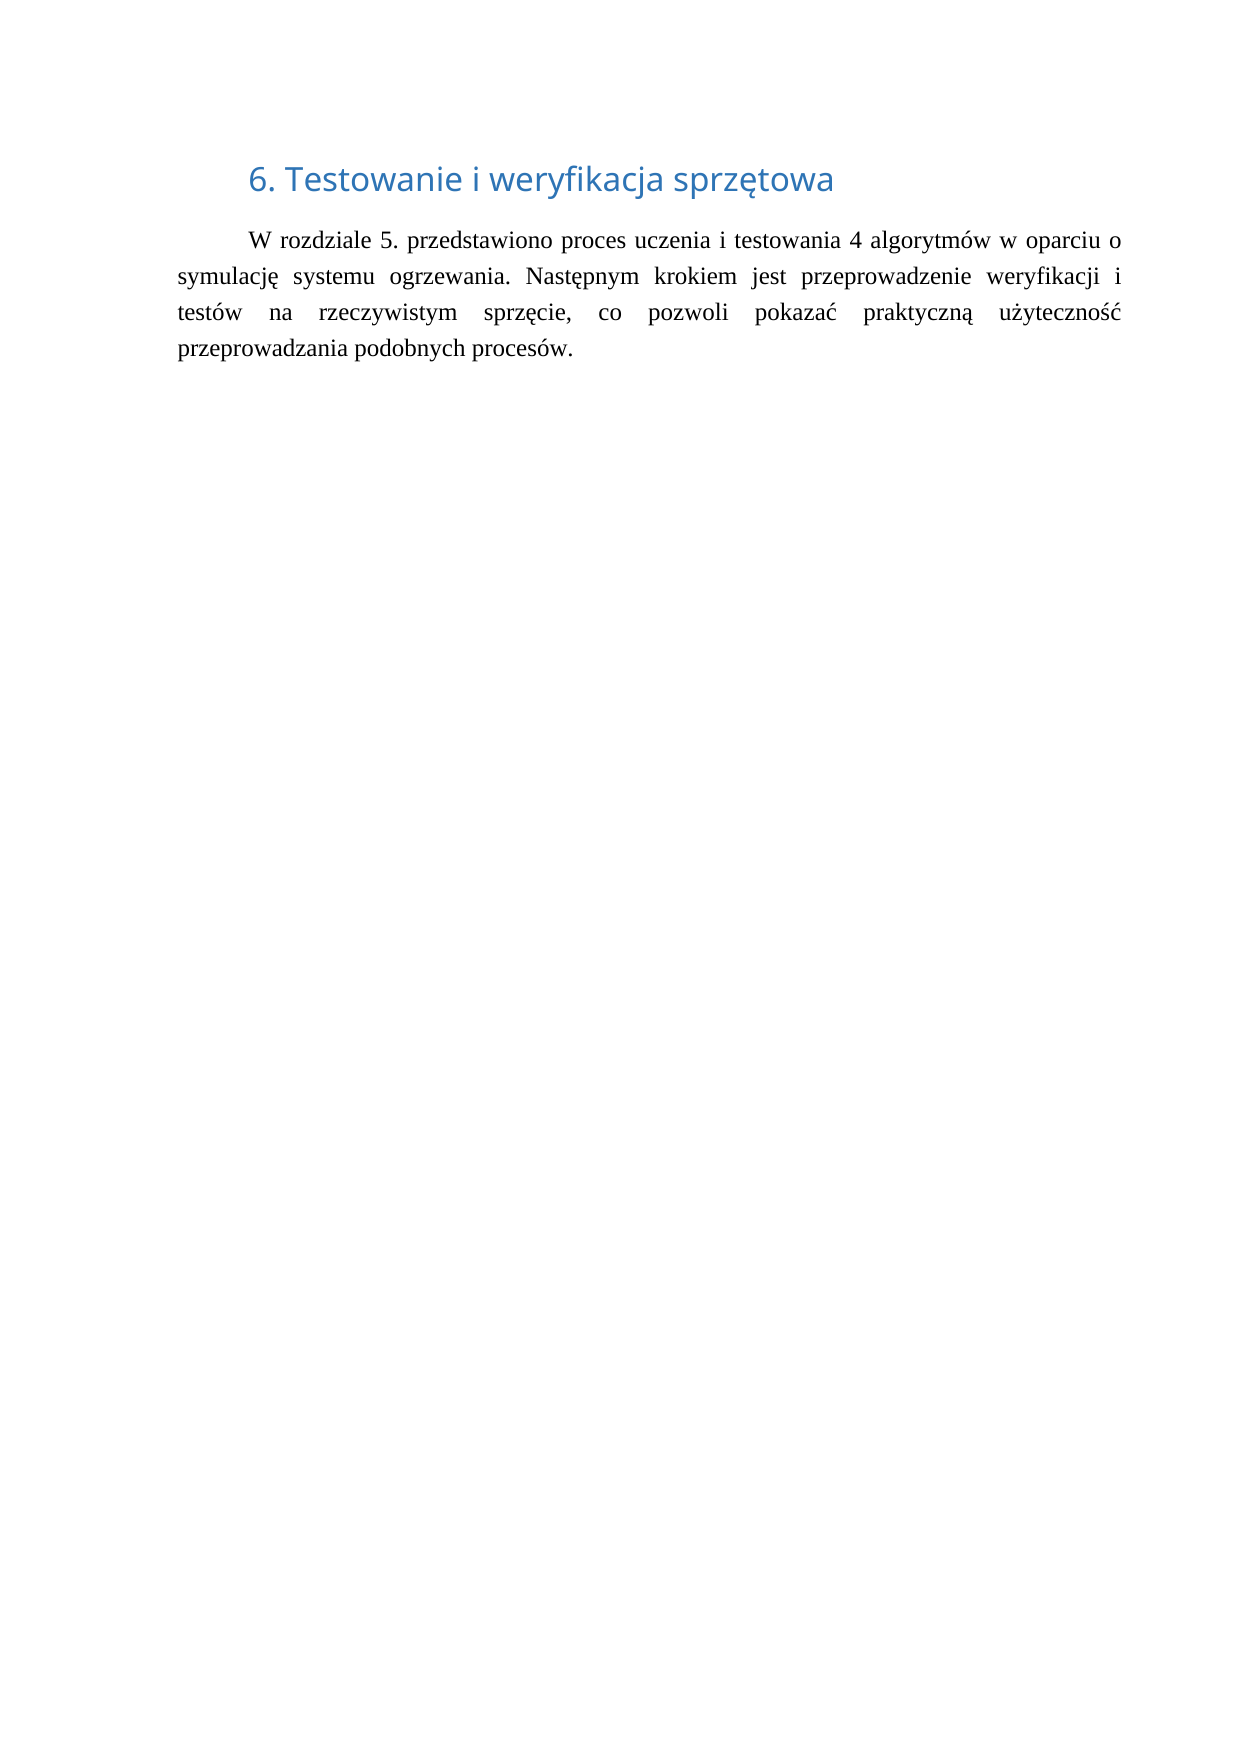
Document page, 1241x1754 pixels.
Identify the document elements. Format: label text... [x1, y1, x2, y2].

text W rozdziale 5. przedstawiono proces uczenia i testowania 4 algorytmów w oparciu o symulację systemu ogrzewania. Następnym krokiem jest przeprowadzenie weryfikacji i testów na rzeczywistym sprzęcie, co pozwoli pokazać praktyczną użyteczność przeprowadzania podobnych procesów. [177, 225, 1122, 361]
subtitle 6. Testowanie i weryfikacja sprzętowa [177, 156, 1122, 201]
